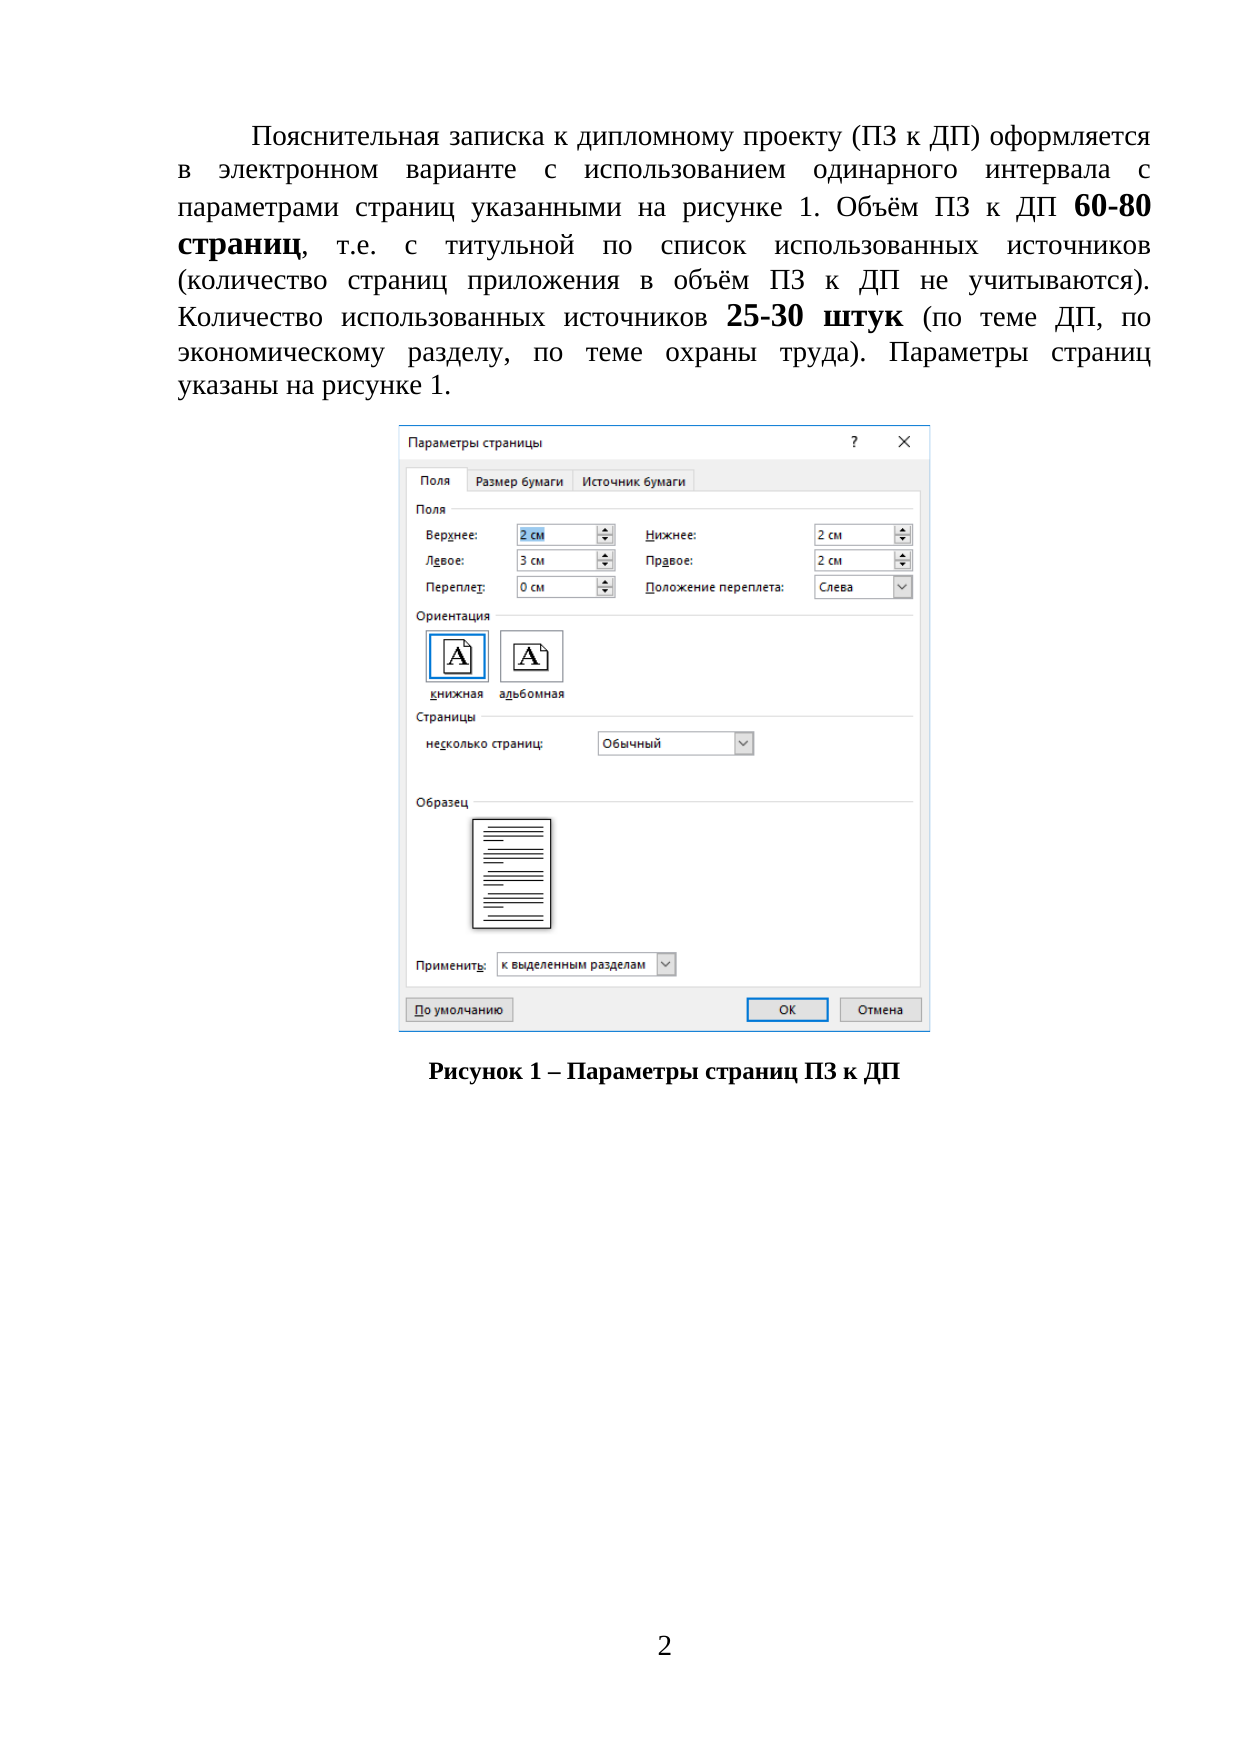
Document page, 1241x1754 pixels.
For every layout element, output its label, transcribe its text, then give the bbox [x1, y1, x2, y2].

picture [398, 425, 931, 1032]
text Рисунок 1 – Параметры страниц ПЗ к ДП [177, 1056, 1152, 1085]
text Пояснительная записка к дипломному проекту (ПЗ к ДП) оформляется в электронном варианте с использованием одинарного интервала с параметрами страниц указанными на рисунке 1. Объём ПЗ к ДП 60-80 страниц, т.е. с титульной по список использованных источников (количество страниц приложения в объём ПЗ к ДП не учитываются). Количество использованных источников 25-30 штук (по теме ДП, по экономическому разделу, по теме охраны труда). Параметры страниц указаны на рисунке 1. [177, 118, 1152, 401]
